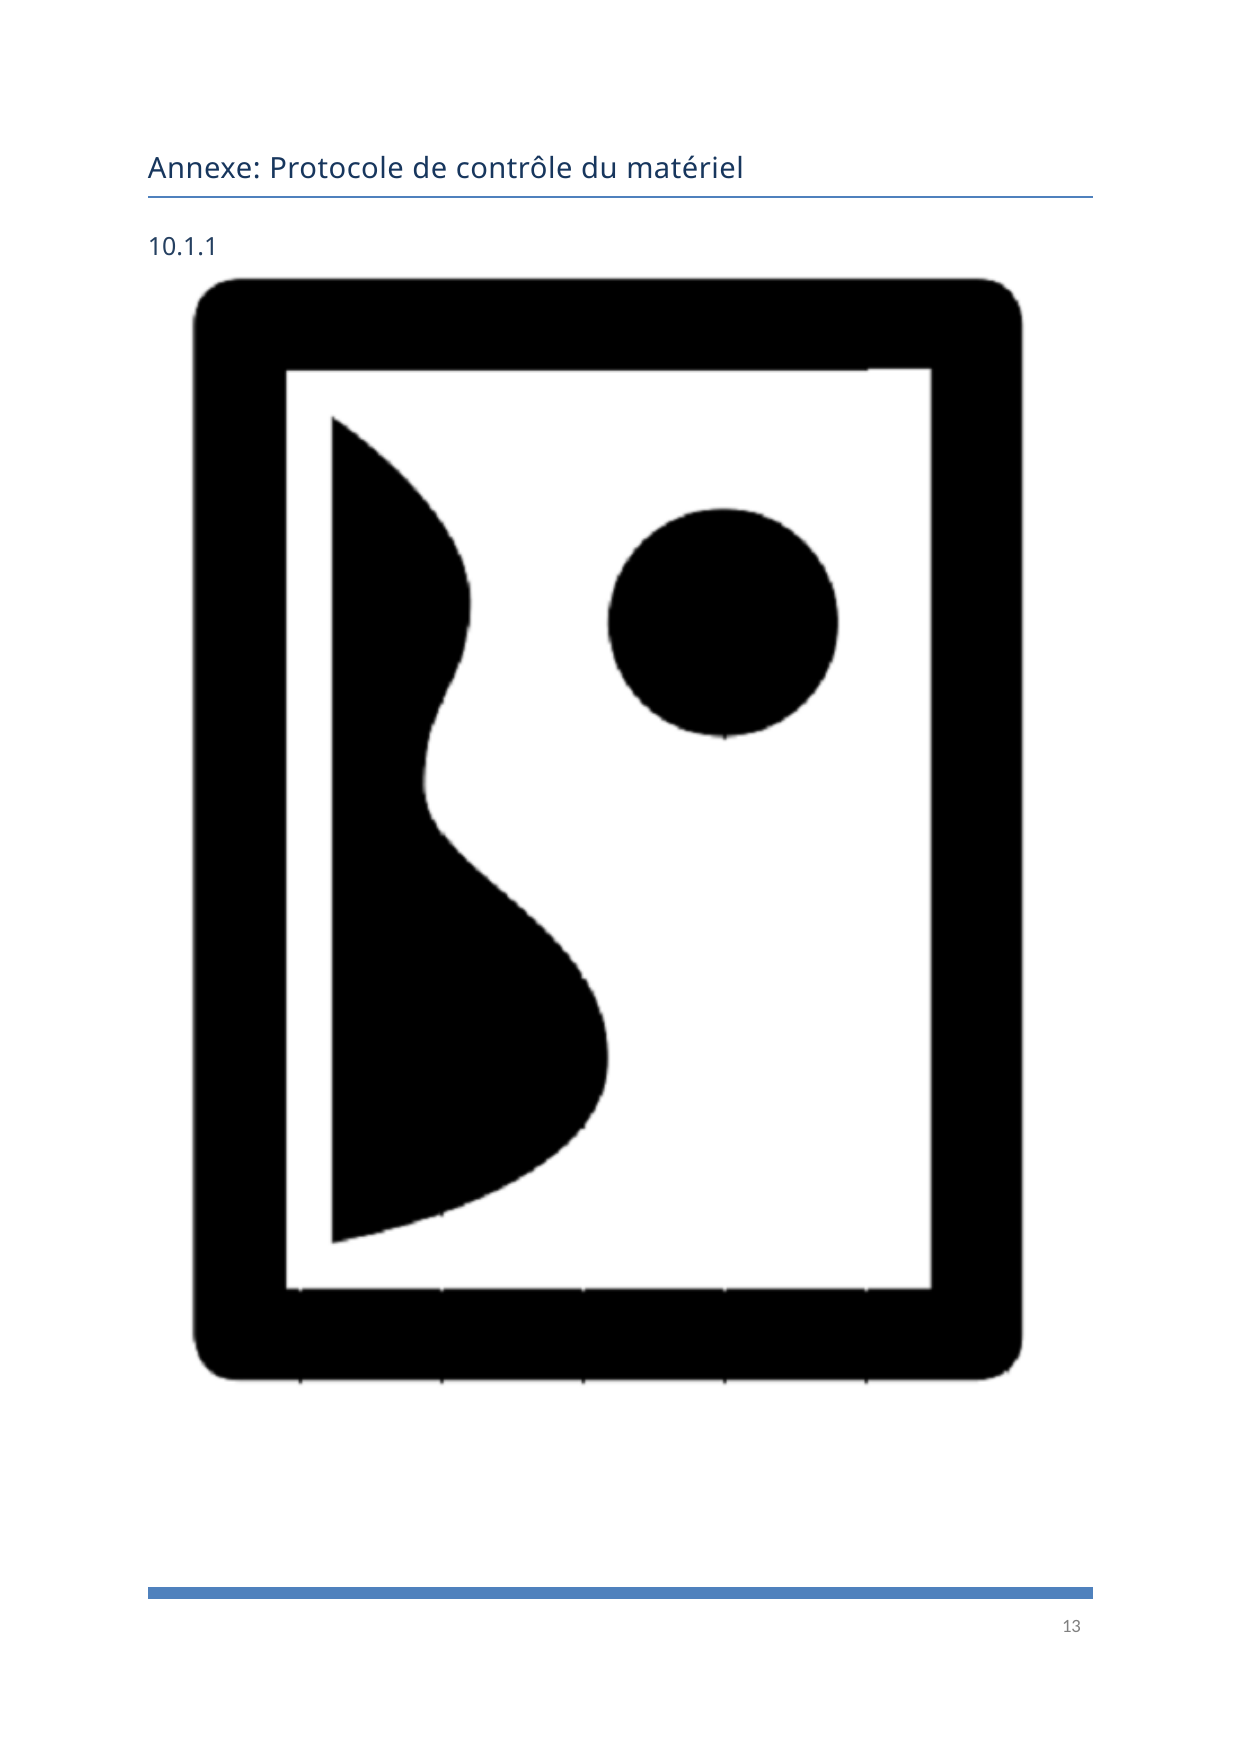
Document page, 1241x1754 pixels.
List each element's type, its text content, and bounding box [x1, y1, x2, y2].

picture [147, 265, 1093, 1396]
title Annexe: Protocole de contrôle du matériel [148, 148, 1093, 196]
